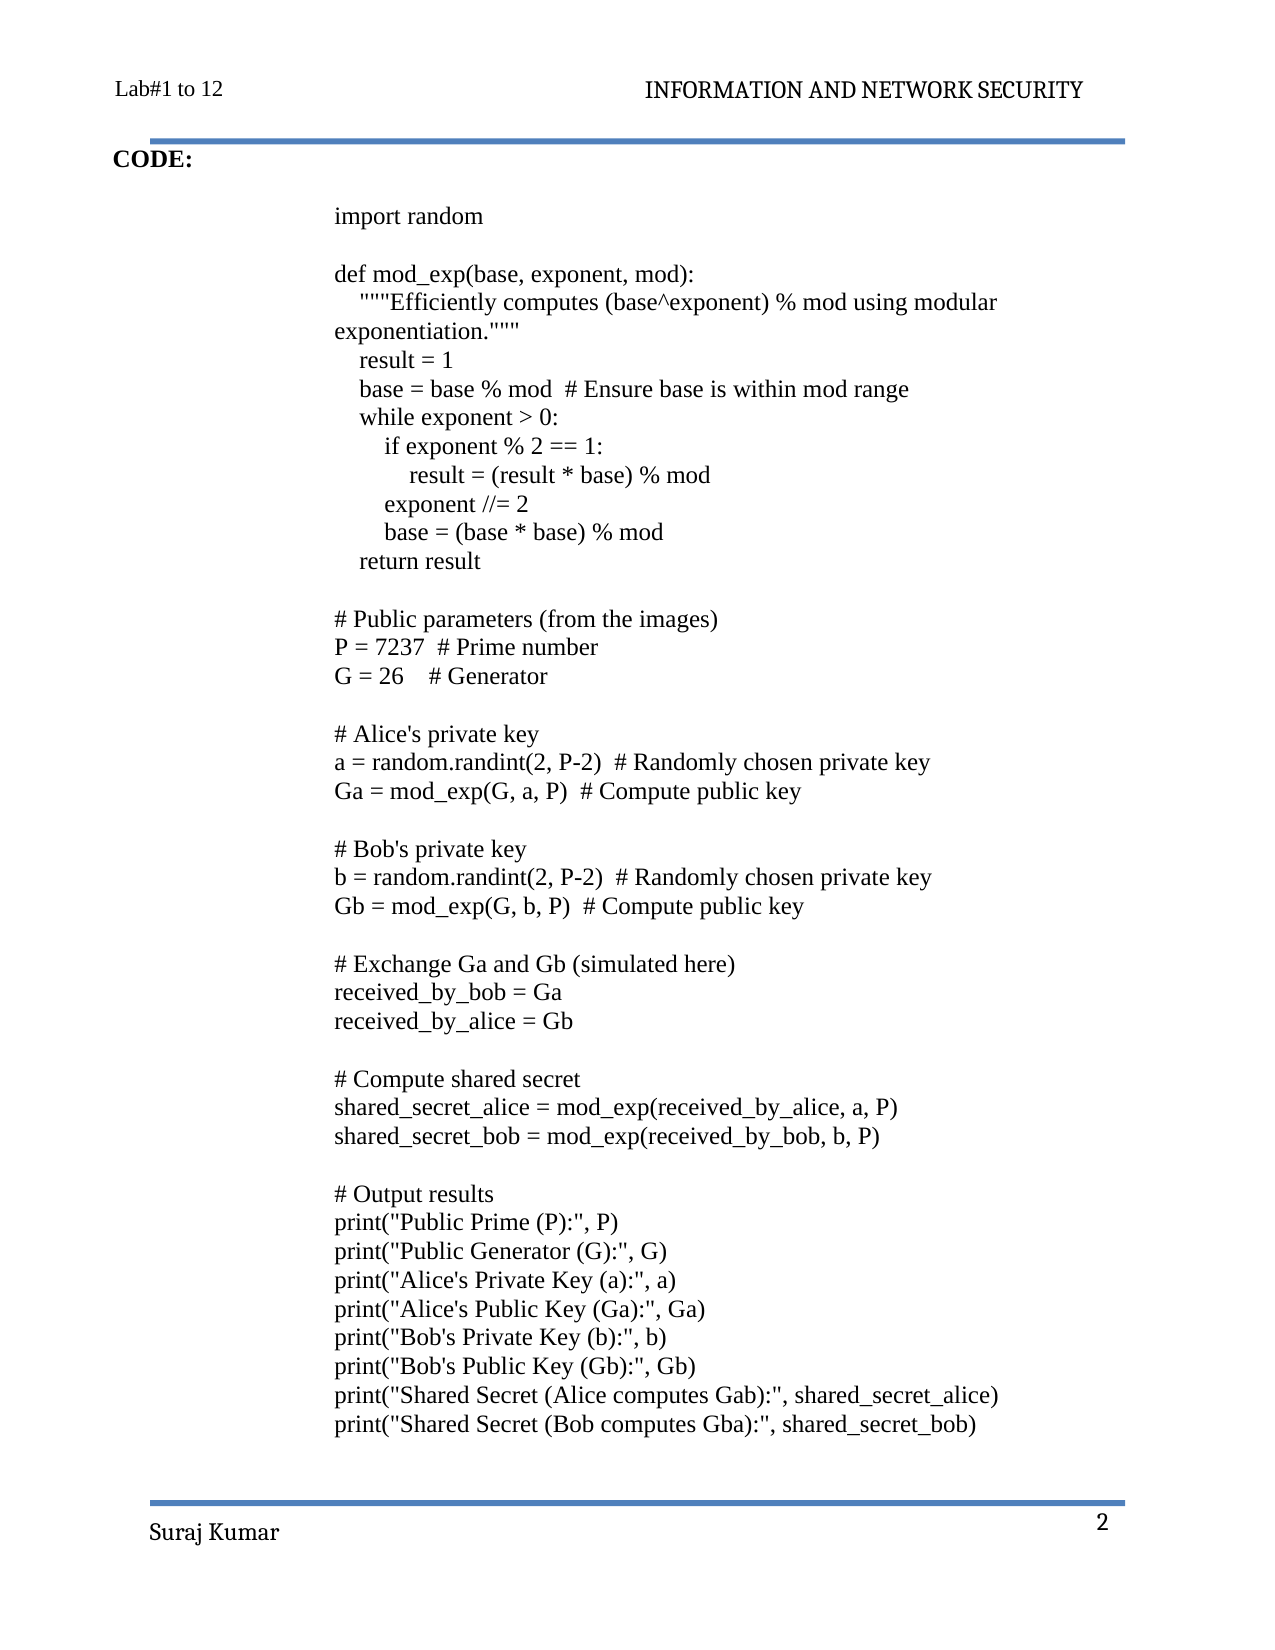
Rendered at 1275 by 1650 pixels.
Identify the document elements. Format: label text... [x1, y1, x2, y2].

text # Public parameters (from the images) [334, 604, 1125, 632]
text shared_secret_bob = mod_exp(received_by_bob, b, P) [334, 1121, 1125, 1150]
text return result [334, 546, 1125, 575]
text received_by_alice = Gb [334, 1006, 1125, 1035]
text result = (result * base) % mod [334, 460, 1125, 489]
text print("Shared Secret (Alice computes Gab):", shared_secret_alice) [334, 1380, 1125, 1409]
text print("Alice's Private Key (a):", a) [334, 1265, 1125, 1294]
text Ga = mod_exp(G, a, P) # Compute public key [334, 776, 1125, 805]
text while exponent > 0: [334, 402, 1125, 431]
text print("Public Prime (P):", P) [334, 1207, 1125, 1236]
text result = 1 [334, 345, 1125, 374]
text shared_secret_alice = mod_exp(received_by_alice, a, P) [334, 1092, 1125, 1121]
text # Output results [334, 1179, 1125, 1207]
text # Exchange Ga and Gb (simulated here) [334, 949, 1125, 977]
text exponent //= 2 [334, 489, 1125, 517]
text b = random.randint(2, P-2) # Randomly chosen private key [334, 862, 1125, 891]
text base = base % mod # Ensure base is within mod range [334, 374, 1125, 402]
text print("Alice's Public Key (Ga):", Ga) [334, 1294, 1125, 1322]
text def mod_exp(base, exponent, mod): [334, 259, 1125, 287]
text print("Shared Secret (Bob computes Gba):", shared_secret_bob) [334, 1409, 1125, 1437]
text # Bob's private key [334, 834, 1125, 862]
text print("Bob's Public Key (Gb):", Gb) [334, 1351, 1125, 1380]
text base = (base * base) % mod [334, 517, 1125, 546]
text """Efficiently computes (base^exponent) % mod using modular exponentiation.""" [334, 287, 1125, 345]
text G = 26 # Generator [334, 661, 1125, 690]
text print("Bob's Private Key (b):", b) [334, 1322, 1125, 1351]
text CODE: [112, 144, 1125, 172]
text Gb = mod_exp(G, b, P) # Compute public key [334, 891, 1125, 920]
text # Compute shared secret [334, 1064, 1125, 1092]
text if exponent % 2 == 1: [334, 431, 1125, 460]
text P = 7237 # Prime number [334, 632, 1125, 661]
text # Alice's private key [334, 719, 1125, 747]
text import random [334, 201, 1125, 230]
text received_by_bob = Ga [334, 977, 1125, 1006]
text a = random.randint(2, P-2) # Randomly chosen private key [334, 747, 1125, 776]
text print("Public Generator (G):", G) [334, 1236, 1125, 1265]
